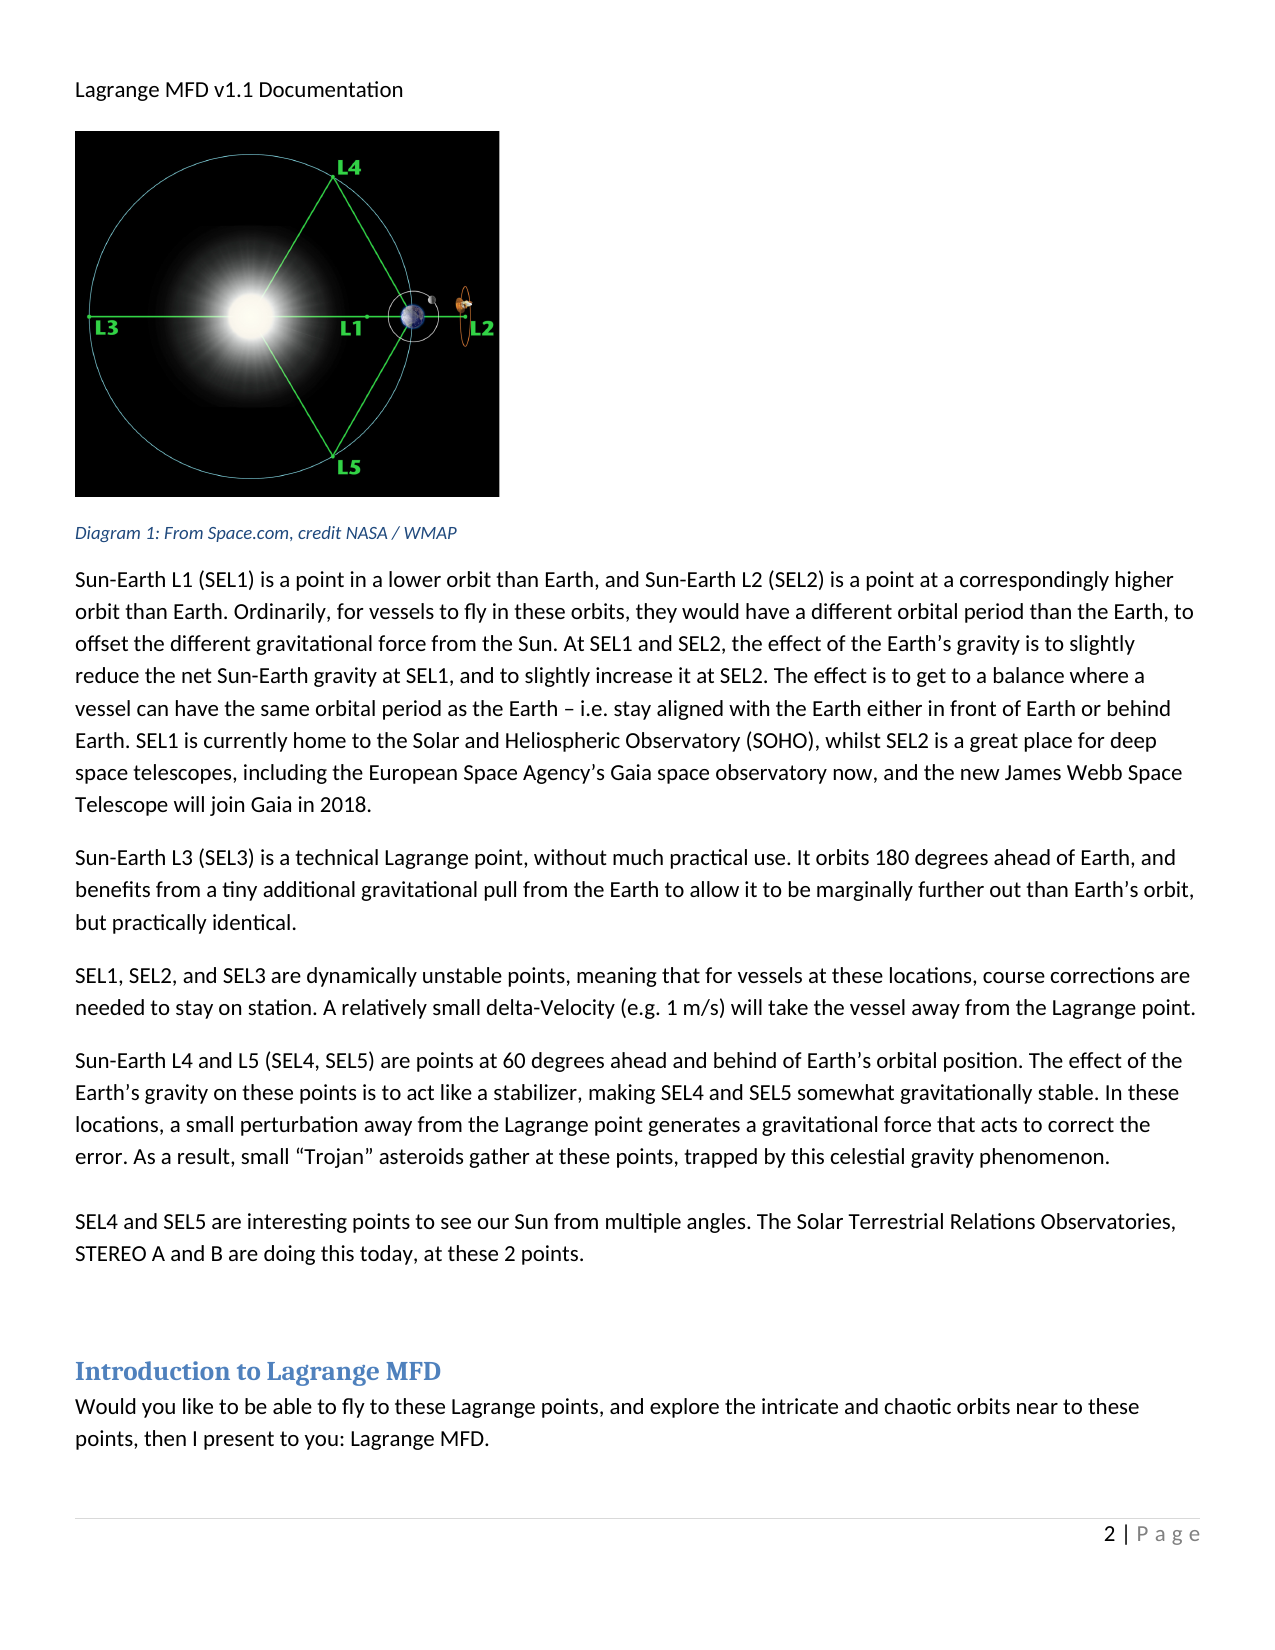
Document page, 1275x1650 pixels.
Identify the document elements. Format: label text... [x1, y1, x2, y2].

subtitle Introduction to Lagrange MFD [75, 1356, 1200, 1388]
text Sun-Earth L3 (SEL3) is a technical Lagrange point, without much practical use. It orbits 180 degrees ahead of Earth, and benefits from a tiny additional gravitational pull from the Earth to allow it to be marginally further out than Earth’s orbit, but practically identical. [75, 843, 1200, 936]
picture [75, 131, 500, 497]
text Sun-Earth L4 and L5 (SEL4, SEL5) are points at 60 degrees ahead and behind of Earth’s orbital position. The effect of the Earth’s gravity on these points is to act like a stabilizer, making SEL4 and SEL5 somewhat gravitationally stable. In these locations, a small perturbation away from the Lagrange point generates a gravitational force that acts to correct the error. As a result, small “Trojan” asteroids gather at these points, trapped by this celestial gravity phenomenon. SEL4 and SEL5 are interesting points to see our Sun from multiple angles. The Solar Terrestrial Relations Observatories, STEREO A and B are doing this today, at these 2 points. [75, 1046, 1200, 1331]
text Sun-Earth L1 (SEL1) is a point in a lower orbit than Earth, and Sun-Earth L2 (SEL2) is a point at a correspondingly higher orbit than Earth. Ordinarily, for vessels to fly in these orbits, they would have a different orbital period than the Earth, to offset the different gravitational force from the Sun. At SEL1 and SEL2, the effect of the Earth’s gravity is to slightly reduce the net Sun-Earth gravity at SEL1, and to slightly increase it at SEL2. The effect is to get to a balance where a vessel can have the same orbital period as the Earth – i.e. stay aligned with the Earth either in front of Earth or behind Earth. SEL1 is currently home to the Solar and Heliospheric Observatory (SOHO), whilst SEL2 is a great place for deep space telescopes, including the European Space Agency’s Gaia space observatory now, and the new James Webb Space Telescope will join Gaia in 2018. [75, 565, 1200, 818]
text Would you like to be able to fly to these Lagrange points, and explore the intricate and chaotic orbits near to these points, then I present to you: Lagrange MFD. [75, 1392, 1200, 1452]
text SEL1, SEL2, and SEL3 are dynamically unstable points, meaning that for vessels at these locations, course corrections are needed to stay on station. A relatively small delta-Velocity (e.g. 1 m/s) will take the vessel away from the Lagrange point. [75, 961, 1200, 1021]
